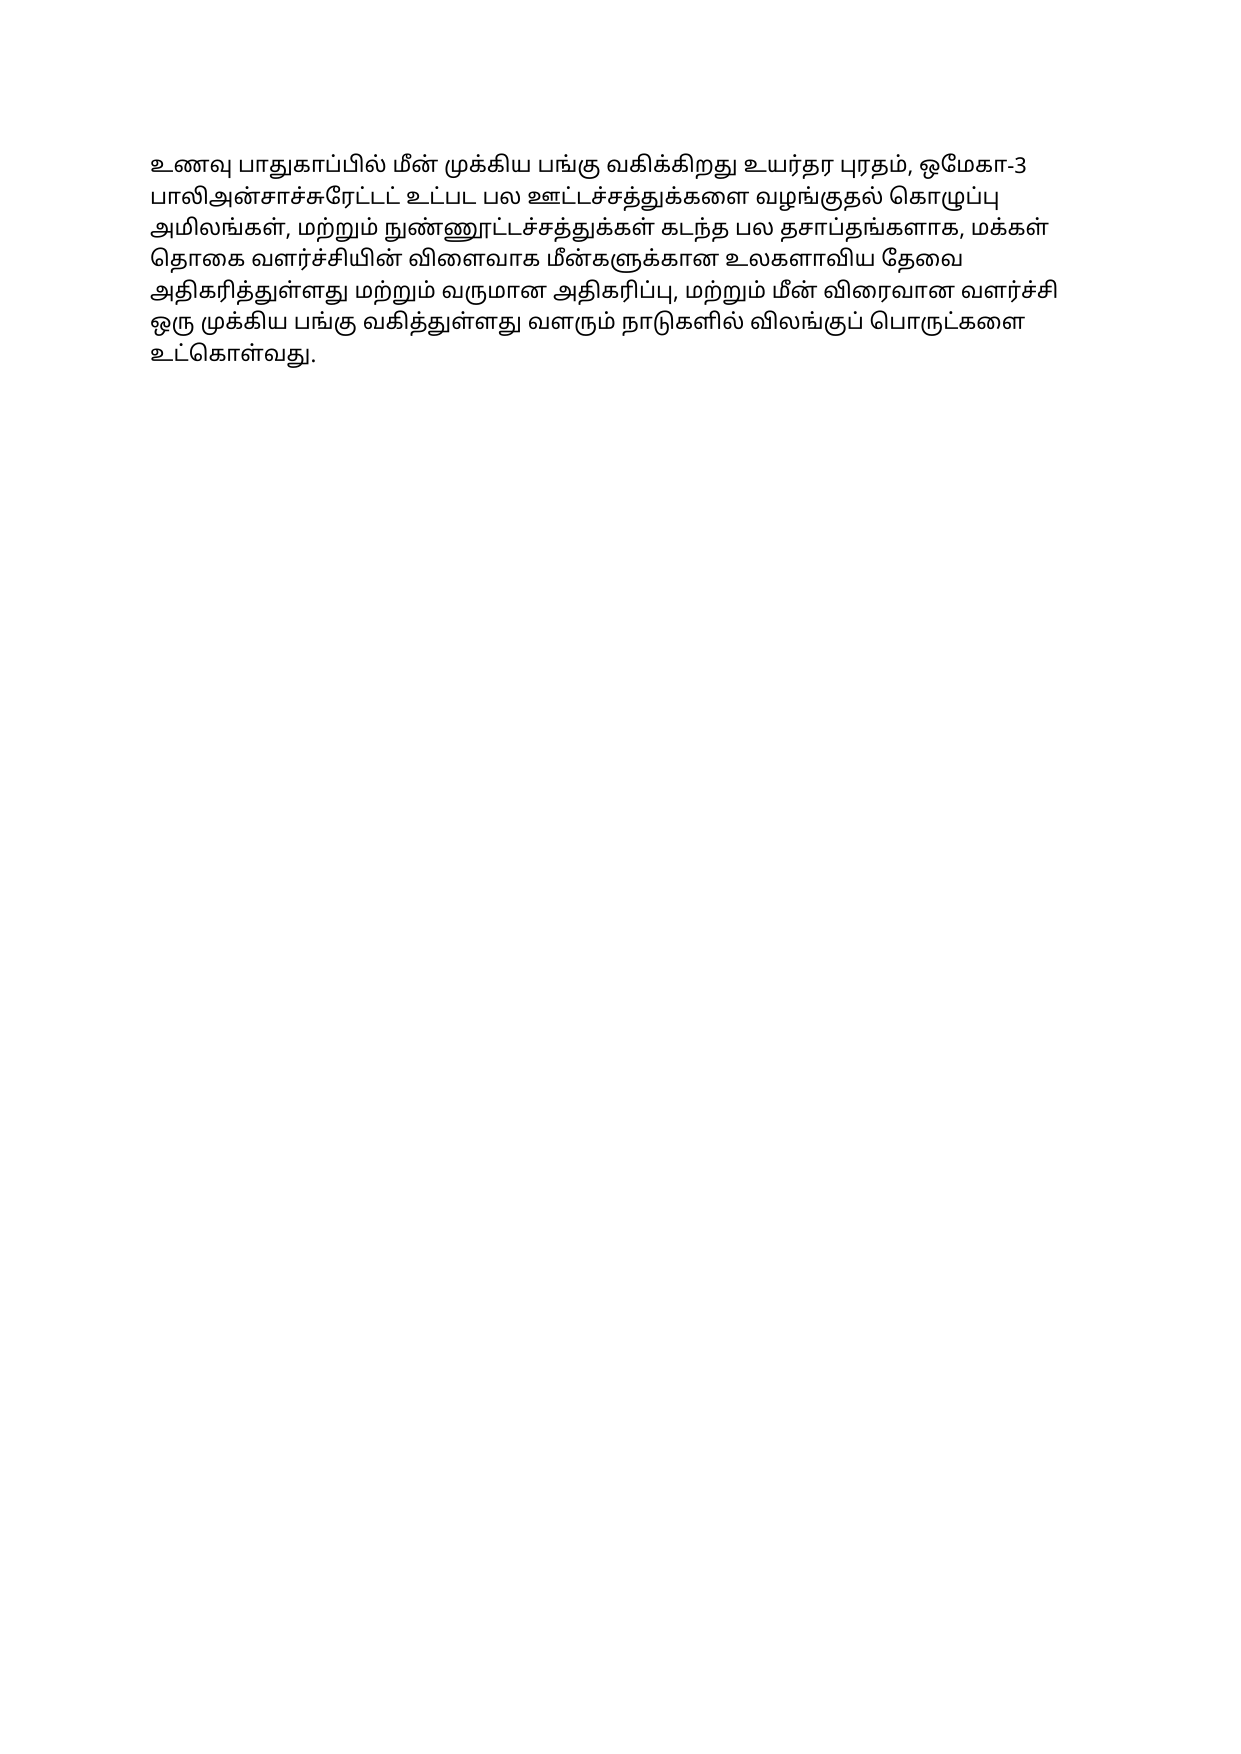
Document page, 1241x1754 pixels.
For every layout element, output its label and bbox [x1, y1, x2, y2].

text [150, 150, 1090, 368]
